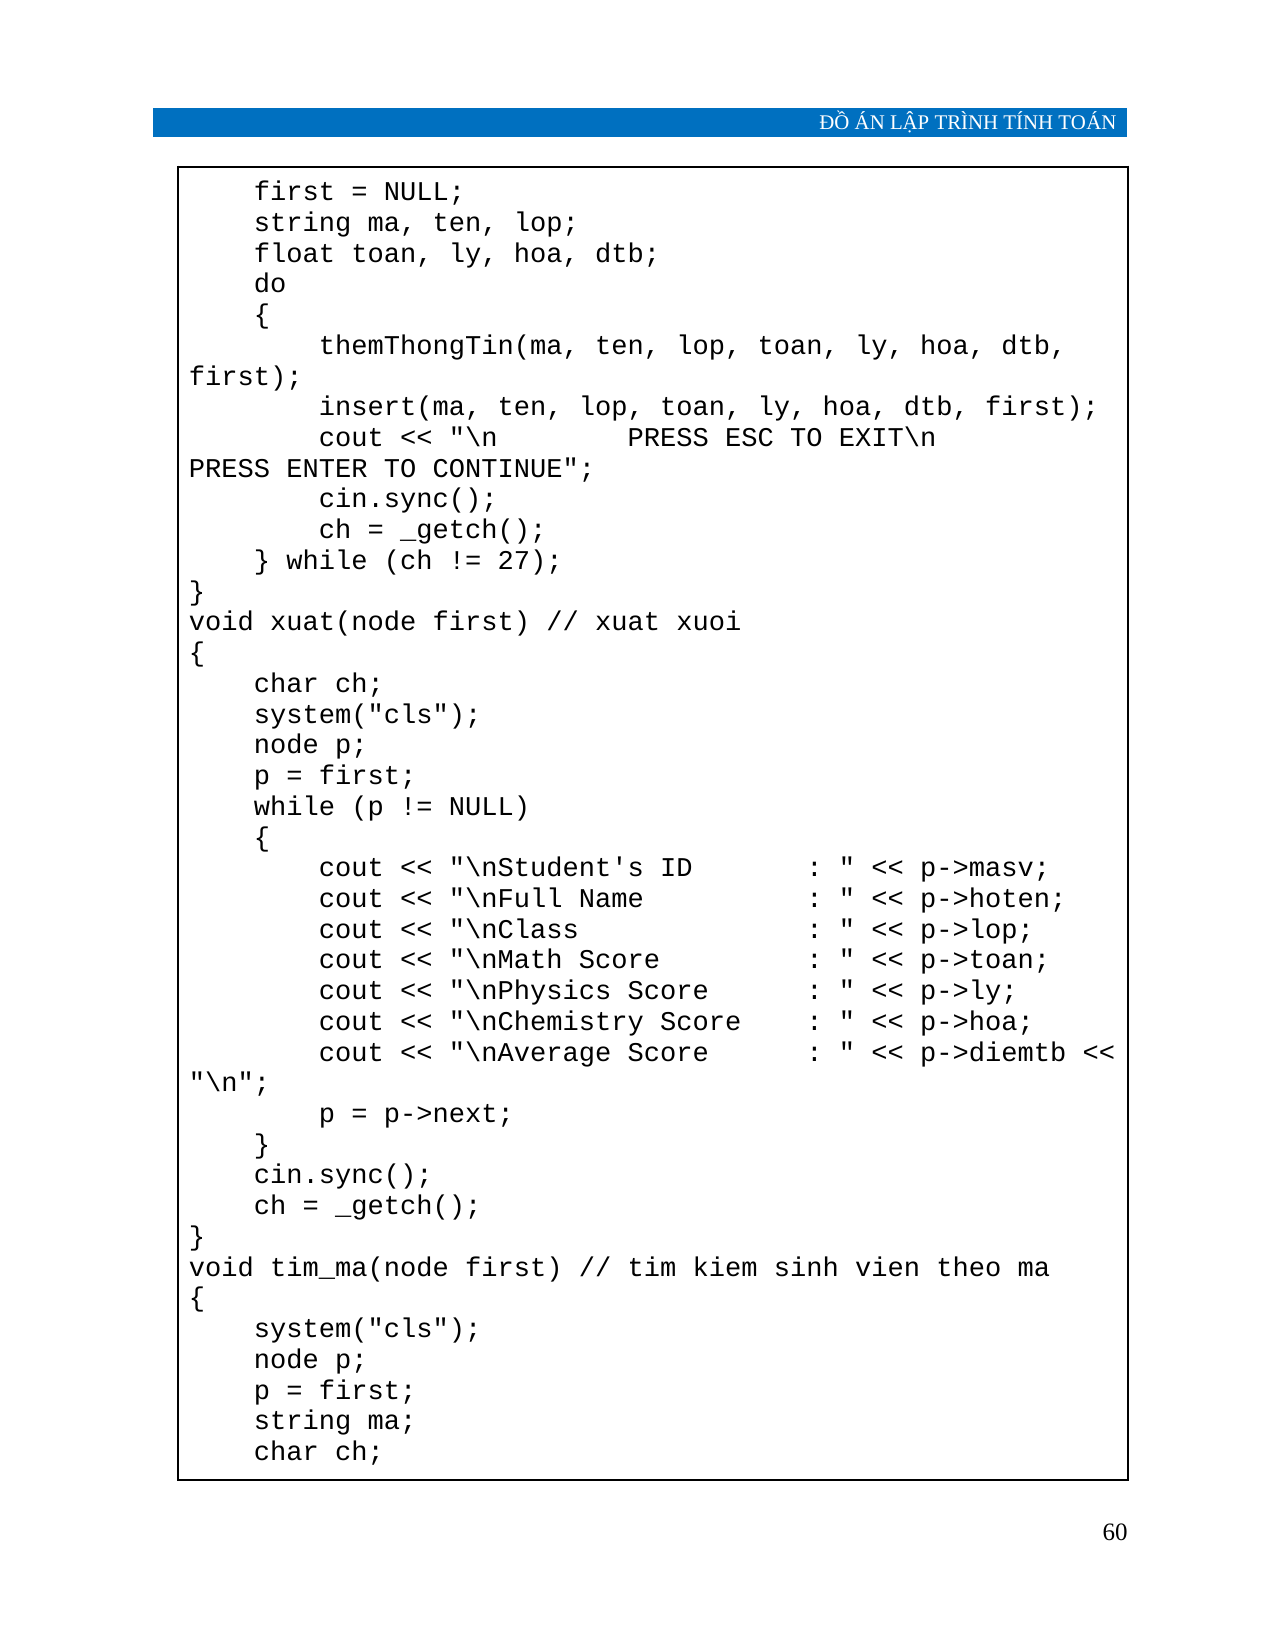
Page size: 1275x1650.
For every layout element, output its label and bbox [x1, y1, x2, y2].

table_header [179, 168, 1127, 1479]
